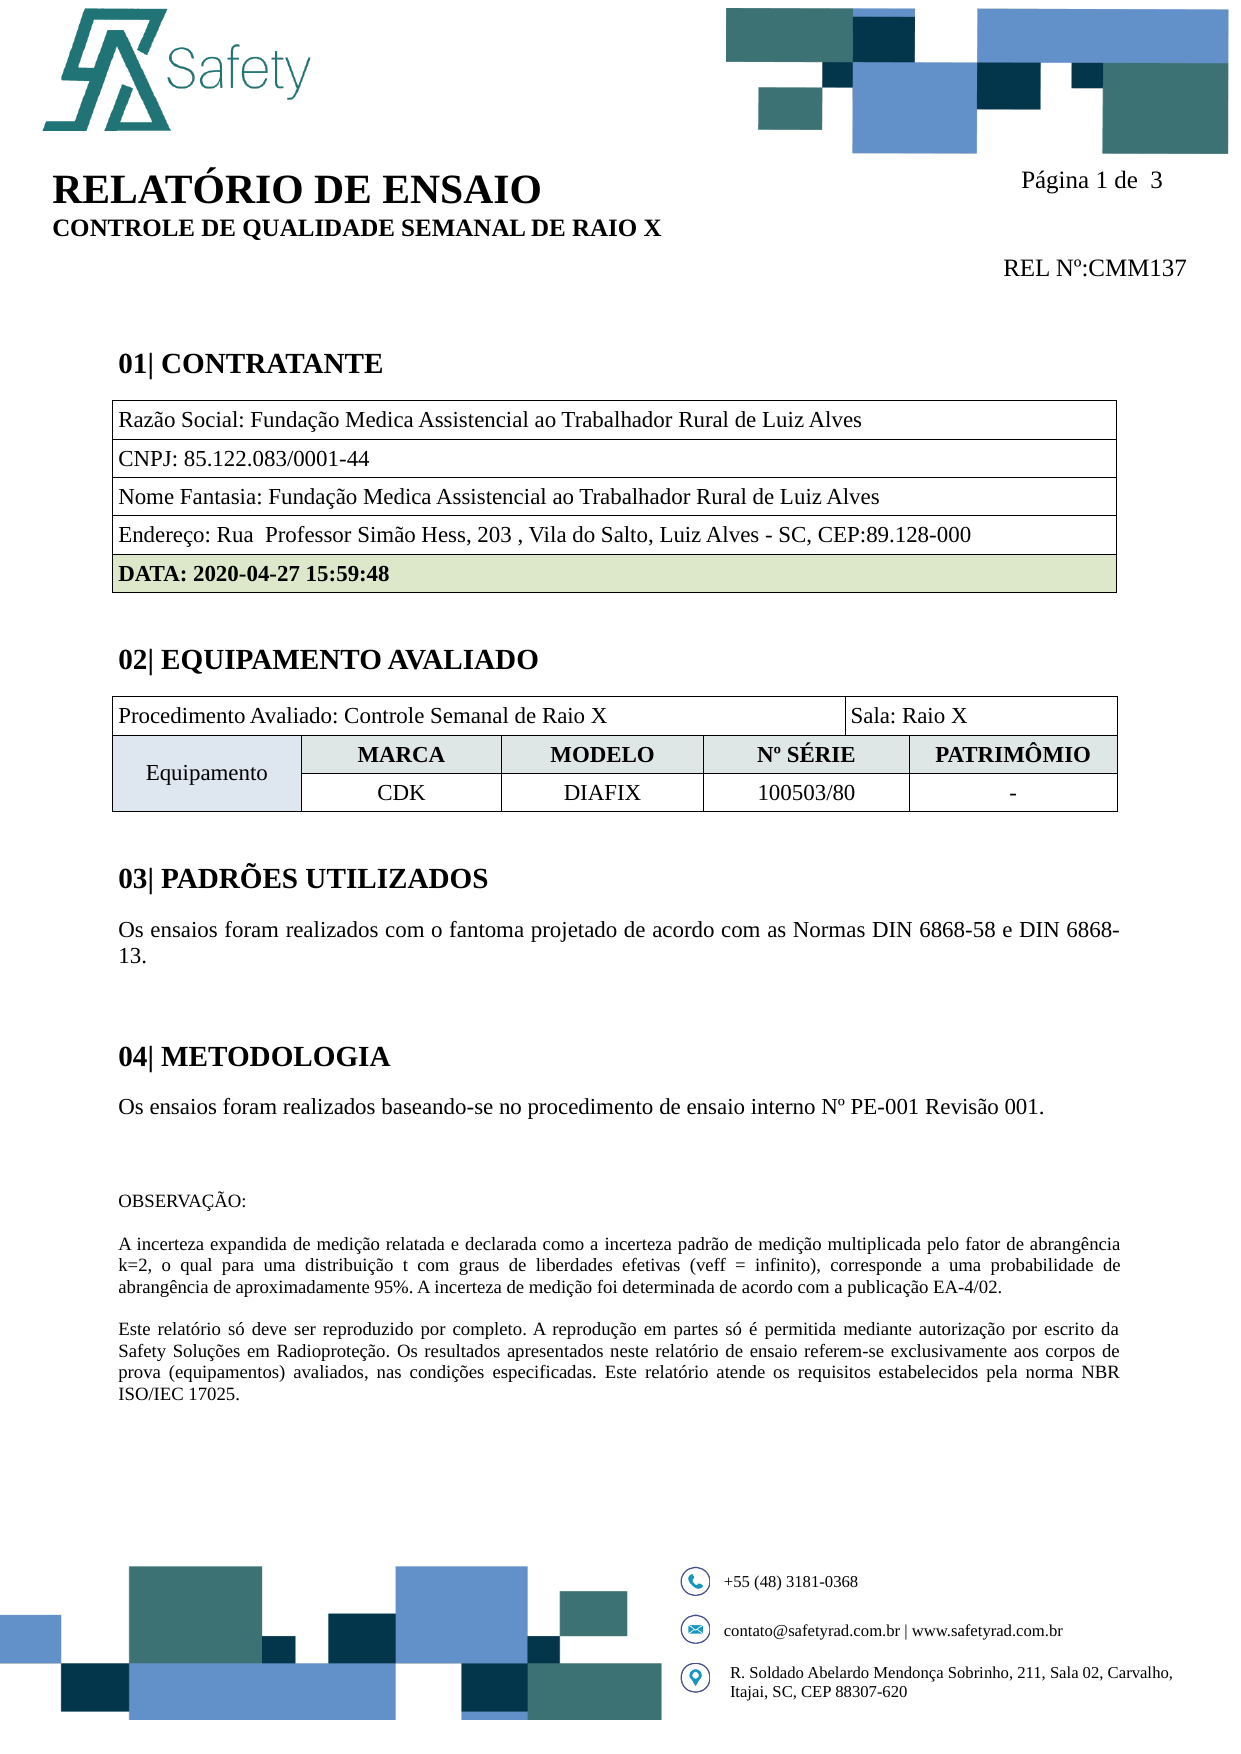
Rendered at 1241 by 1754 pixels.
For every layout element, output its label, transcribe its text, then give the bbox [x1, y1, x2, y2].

picture [0, 1566, 662, 1720]
text 01| CONTRATANTE [118, 346, 1122, 379]
text Este relatório só deve ser reproduzido por completo. A reprodução em partes só é permitida mediante autorização por escrito da Safety Soluções em Radioproteção. Os resultados apresentados neste relatório de ensaio referem-se exclusivamente aos corpos de prova (equipamentos) avaliados, nas condições especificadas. Este relatório atende os requisitos estabelecidos pela norma NBR ISO/IEC 17025. [118, 1318, 1122, 1404]
text A incerteza expandida de medição relatada e declarada como a incerteza padrão de medição multiplicada pelo fator de abrangência k=2, o qual para uma distribuição t com graus de liberdades efetivas (veff = infinito), corresponde a uma probabilidade de abrangência de aproximadamente 95%. A incerteza de medição foi determinada de acordo com a publicação EA-4/02. [118, 1232, 1122, 1297]
table_cell Equipamento [113, 736, 301, 811]
table_cell Nome Fantasia: Fundação Medica Assistencial ao Trabalhador Rural de Luiz Alves [113, 478, 1116, 515]
picture [680, 1663, 710, 1693]
table_cell Endereço: Rua Professor Simão Hess, 203 , Vila do Salto, Luiz Alves - SC, CEP:89.128-000 [113, 516, 1116, 553]
table_cell Nº SÉRIE [704, 736, 909, 773]
picture [680, 1566, 710, 1596]
text 02| EQUIPAMENTO AVALIADO [118, 642, 1122, 675]
table_cell DATA: 2020-04-27 15:59:48 [113, 555, 1116, 592]
table_cell MODELO [502, 736, 703, 773]
text OBSERVAÇÃO: [118, 1190, 1122, 1212]
table_cell CDK [302, 774, 501, 811]
table_header Sala: Raio X [846, 697, 1117, 734]
table_cell 100503/80 [704, 774, 909, 811]
text Os ensaios foram realizados baseando-se no procedimento de ensaio interno Nº PE-001 Revisão 001. [118, 1093, 1122, 1119]
table_cell - [910, 774, 1117, 811]
text Os ensaios foram realizados com o fantoma projetado de acordo com as Normas DIN 6868-58 e DIN 6868-13. [118, 916, 1122, 968]
table_header Procedimento Avaliado: Controle Semanal de Raio X [113, 697, 845, 734]
table_cell CNPJ: 85.122.083/0001-44 [113, 440, 1116, 477]
text 04| METODOLOGIA [118, 1039, 1122, 1072]
table_cell PATRIMÔMIO [910, 736, 1117, 773]
table_header Razão Social: Fundação Medica Assistencial ao Trabalhador Rural de Luiz Alves [113, 401, 1116, 438]
table_cell MARCA [302, 736, 501, 773]
picture [725, 8, 1229, 154]
table_cell DIAFIX [502, 774, 703, 811]
picture [680, 1614, 710, 1644]
picture [42, 8, 311, 131]
text 03| PADRÕES UTILIZADOS [118, 861, 1122, 895]
